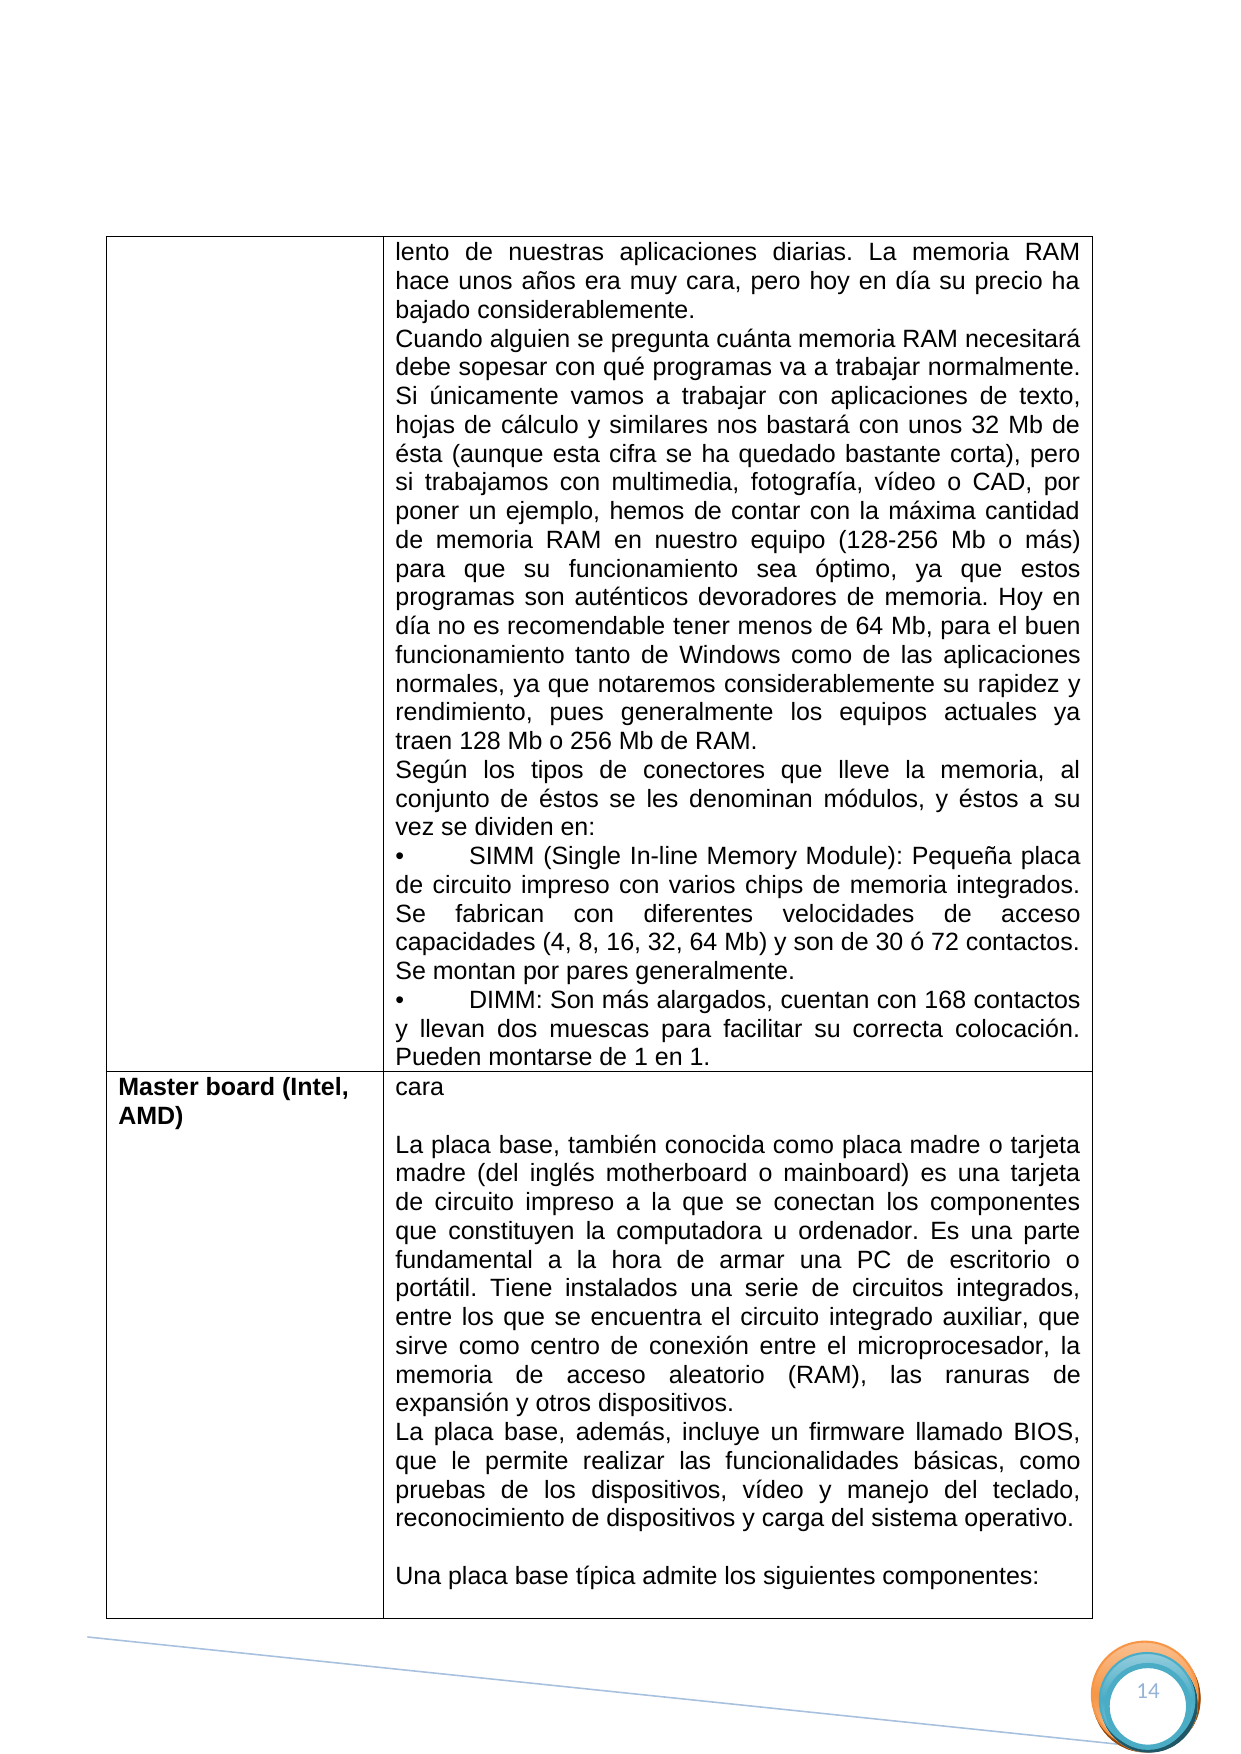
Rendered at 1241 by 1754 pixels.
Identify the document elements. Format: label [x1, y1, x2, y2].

table_cell [384, 237, 1092, 1071]
table_cell [107, 237, 383, 1071]
table_cell [384, 1072, 1092, 1618]
table_cell [107, 1072, 383, 1618]
